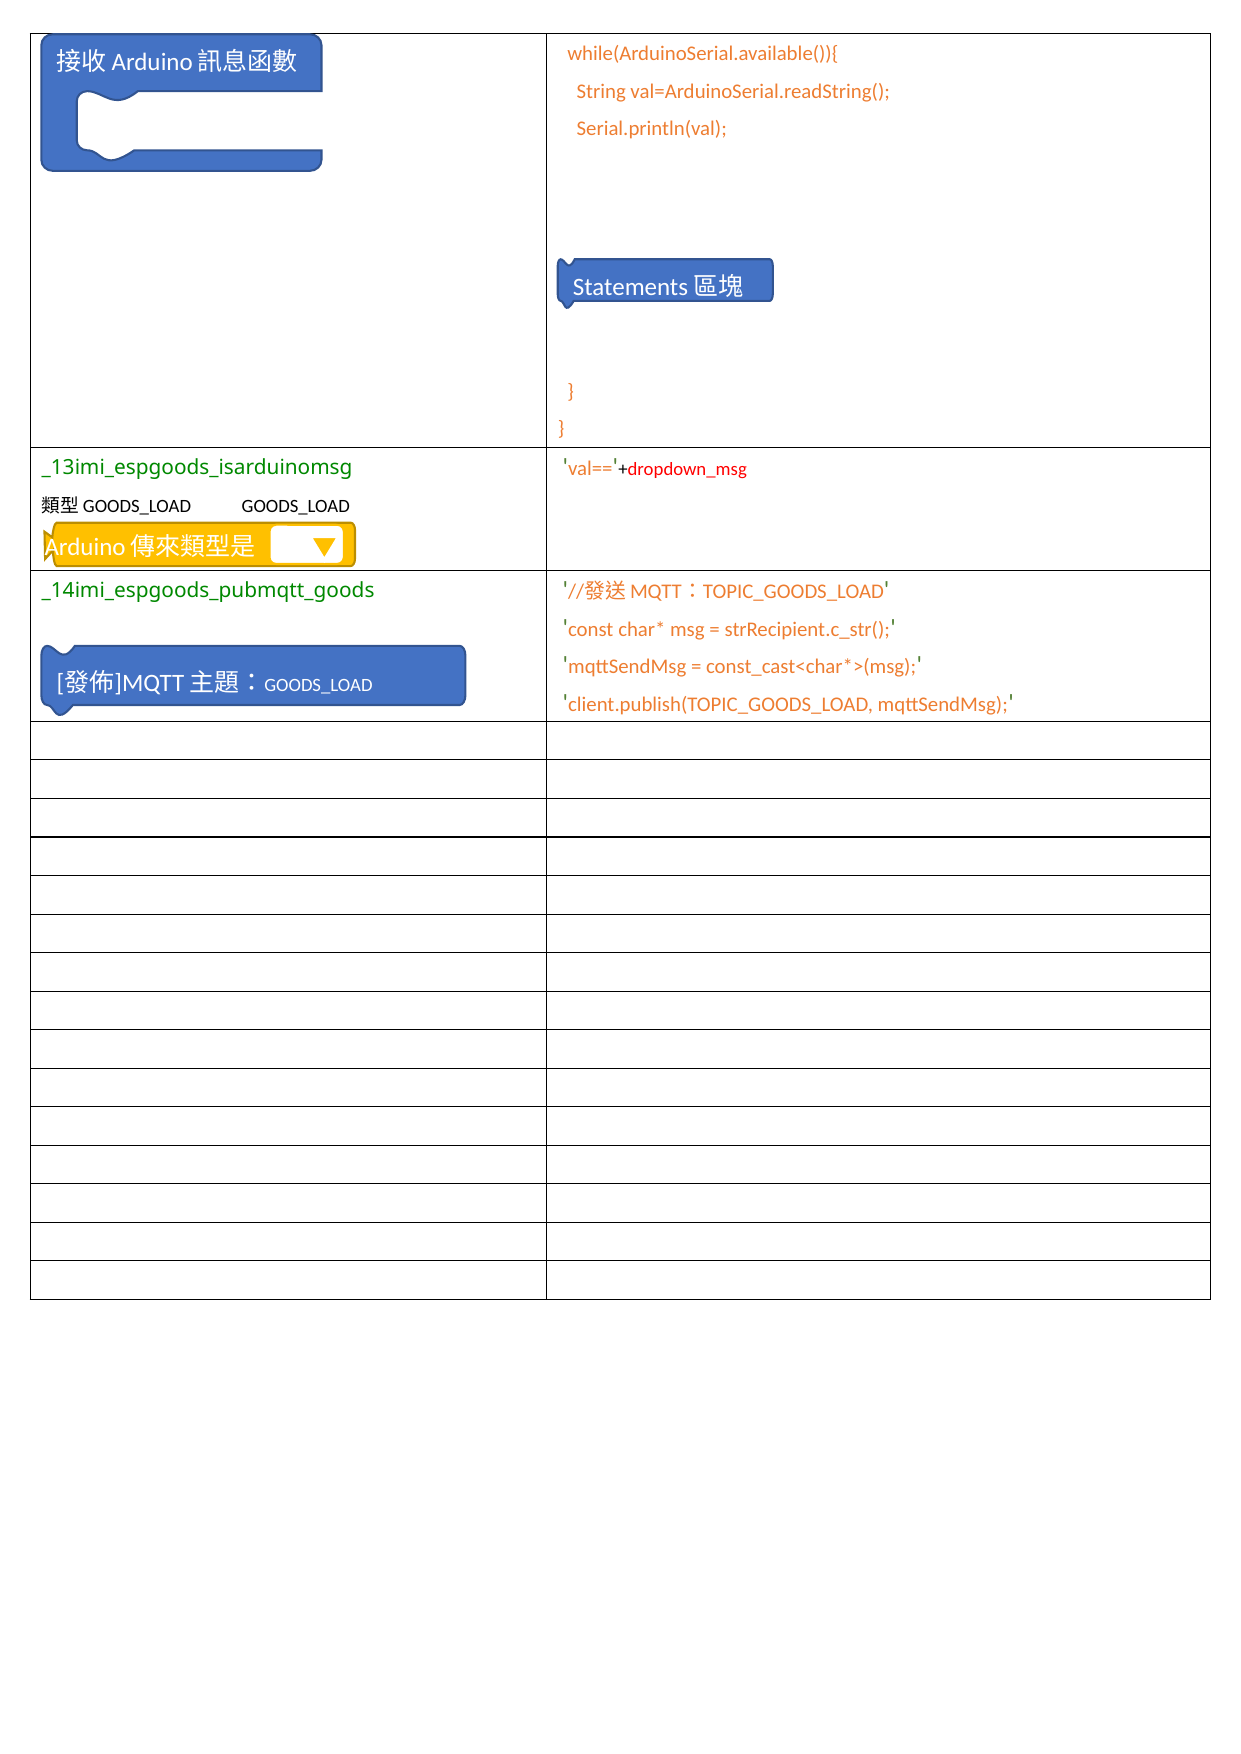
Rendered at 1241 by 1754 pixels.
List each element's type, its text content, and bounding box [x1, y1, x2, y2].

table_cell [547, 1107, 1210, 1145]
table_cell [547, 1184, 1210, 1222]
table_cell [547, 915, 1210, 952]
table_cell [31, 992, 546, 1029]
table_cell [31, 722, 546, 759]
table_cell [547, 1069, 1210, 1106]
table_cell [31, 34, 546, 447]
table_cell [547, 1030, 1210, 1068]
table_cell [31, 1184, 546, 1222]
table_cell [547, 34, 1210, 447]
table_cell [31, 915, 546, 952]
table_cell '//發送MQTT：TOPIC_GOODS_LOAD' 'const char* msg = strRecipient.c_str();' 'mqttSendMsg = const_cast<char*>(msg);' 'client.publish(TOPIC_GOODS_LOAD, mqttSendMsg);' [547, 571, 1210, 721]
table_cell [31, 1223, 546, 1260]
table_cell [547, 760, 1210, 798]
table_cell [547, 1261, 1210, 1299]
table_cell [547, 838, 1210, 875]
table_cell [547, 799, 1210, 836]
table_cell [31, 799, 546, 836]
table_cell [547, 992, 1210, 1029]
table_cell [31, 876, 546, 913]
table_cell [547, 953, 1210, 991]
table_cell [31, 953, 546, 991]
table_cell _14imi_espgoods_pubmqtt_goods [31, 571, 546, 721]
table_cell [547, 876, 1210, 913]
table_cell [31, 1069, 546, 1106]
table_cell [31, 1146, 546, 1183]
table_cell [31, 1030, 546, 1068]
table_cell [547, 722, 1210, 759]
table_cell [31, 760, 546, 798]
table_cell 'val=='+dropdown_msg [547, 448, 1210, 570]
table_cell _13imi_espgoods_isarduinomsg 類型GOODS_LOAD GOODS_LOAD [31, 448, 546, 570]
table_cell [31, 1261, 546, 1299]
table_cell [547, 1223, 1210, 1260]
table_cell [31, 1107, 546, 1145]
table_cell [31, 838, 546, 875]
table_cell [547, 1146, 1210, 1183]
